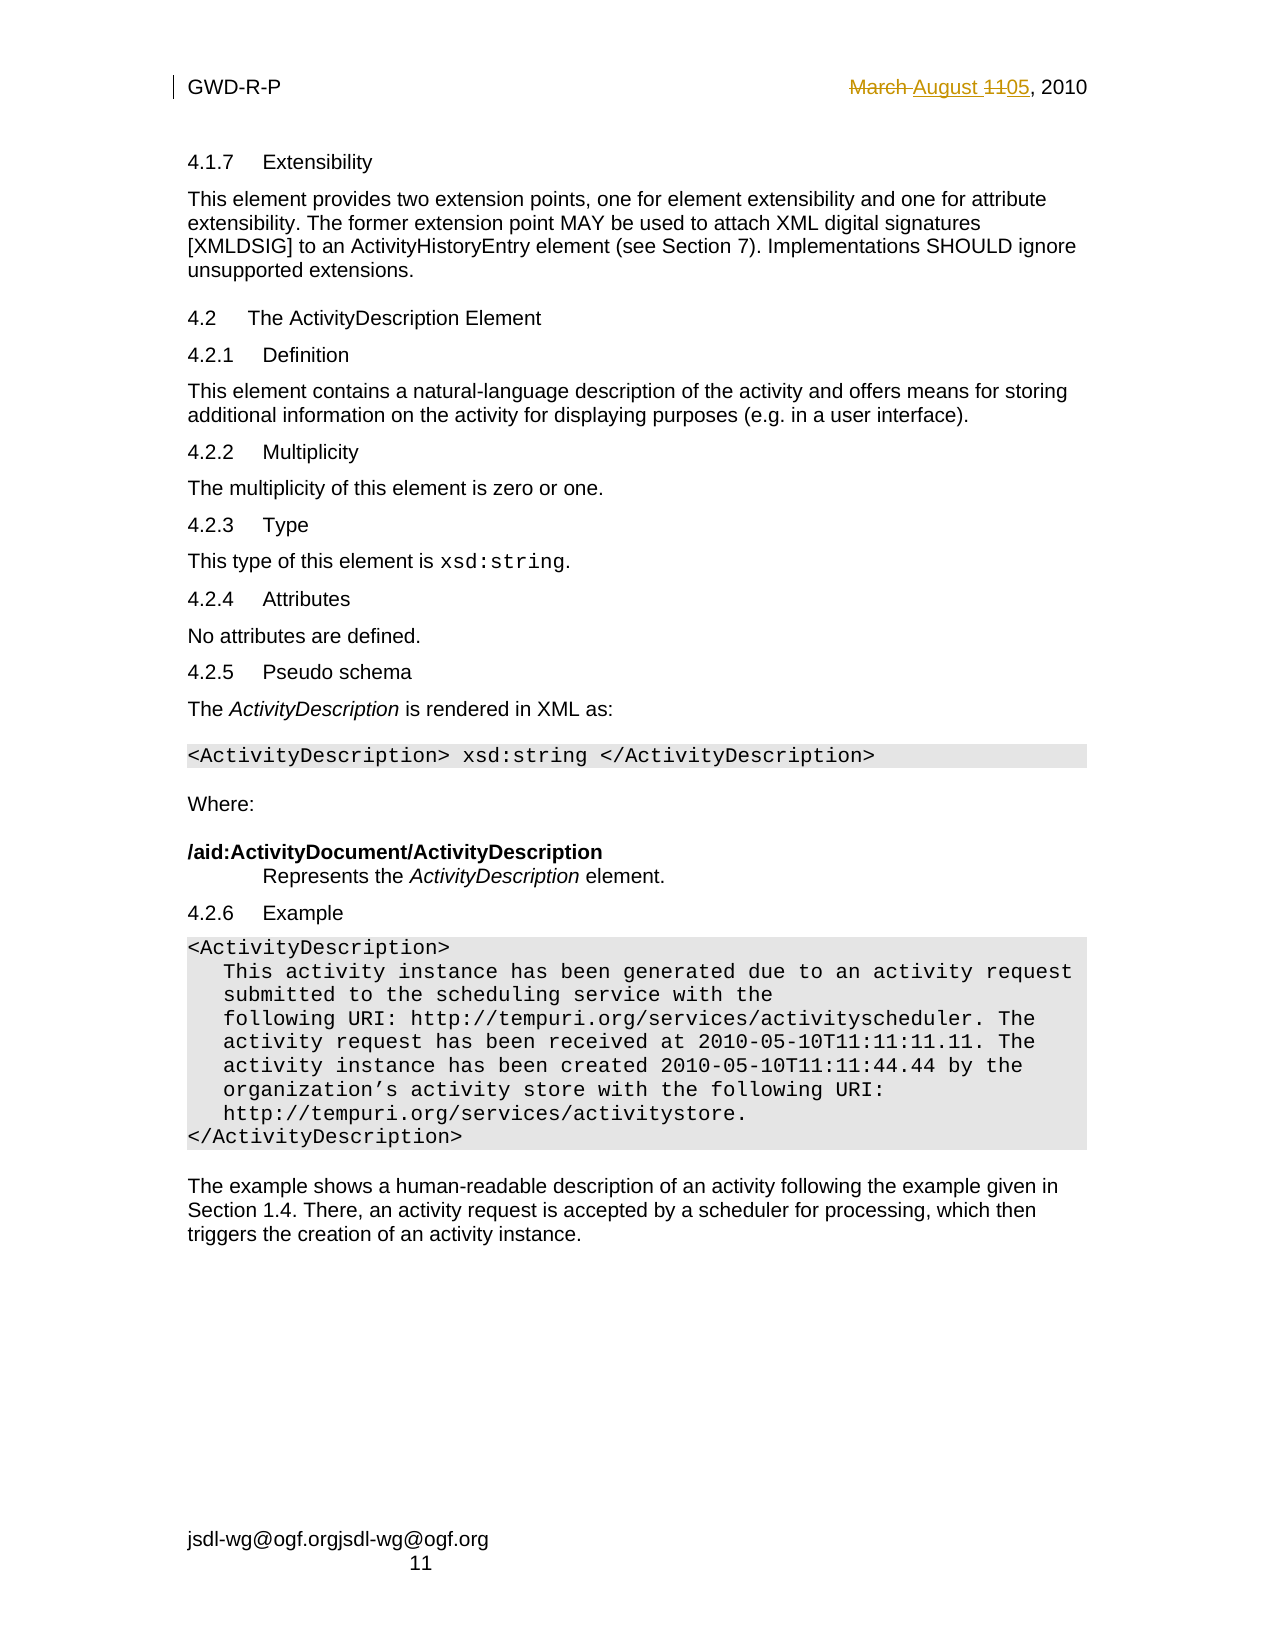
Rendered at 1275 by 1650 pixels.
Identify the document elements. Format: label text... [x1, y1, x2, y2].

text <ActivityDescription> xsd:string </ActivityDescription> [187, 744, 1087, 768]
subtitle Extensibility [187, 150, 1087, 174]
text activity instance has been created 2010-05-10T11:11:44.44 by the organization’s activity store with the following URI: [187, 1055, 1087, 1102]
text </ActivityDescription> [187, 1126, 1087, 1150]
text The ActivityDescription is rendered in XML as: [187, 697, 1087, 721]
subtitle Attributes [187, 587, 1087, 611]
text The example shows a human-readable description of an activity following the example given in Section 1.4. There, an activity request is accepted by a scheduler for processing, which then triggers the creation of an activity instance. [187, 1174, 1087, 1246]
text This type of this element is xsd:string. [187, 549, 1087, 575]
text Where: [187, 792, 1087, 816]
subtitle The ActivityDescription Element [187, 306, 1087, 330]
text http://tempuri.org/services/activitystore. [187, 1102, 1087, 1126]
text This element contains a natural-language description of the activity and offers means for storing additional information on the activity for displaying purposes (e.g. in a user interface). [187, 379, 1087, 427]
text The multiplicity of this element is zero or one. [187, 476, 1087, 500]
subtitle Example [187, 901, 1087, 924]
subtitle Pseudo schema [187, 660, 1087, 684]
text No attributes are defined. [187, 624, 1087, 648]
text This element provides two extension points, one for element extensibility and one for attribute extensibility. The former extension point MAY be used to attach XML digital signatures [XMLDSIG] to an ActivityHistoryEntry element (see Section 7). Implementations SHOULD ignore unsupported extensions. [187, 186, 1087, 282]
text /aid:ActivityDocument/ActivityDescription [187, 840, 1087, 864]
subtitle Multiplicity [187, 439, 1087, 463]
text Represents the ActivityDescription element. [187, 864, 1087, 888]
subtitle Definition [187, 343, 1087, 367]
text <ActivityDescription> [187, 937, 1087, 961]
text This activity instance has been generated due to an activity request submitted to the scheduling service with the following URI: http://tempuri.org/services/activityscheduler. The activity request has been received at 2010-05-10T11:11:11.11. The [187, 961, 1087, 1055]
subtitle Type [187, 512, 1087, 536]
